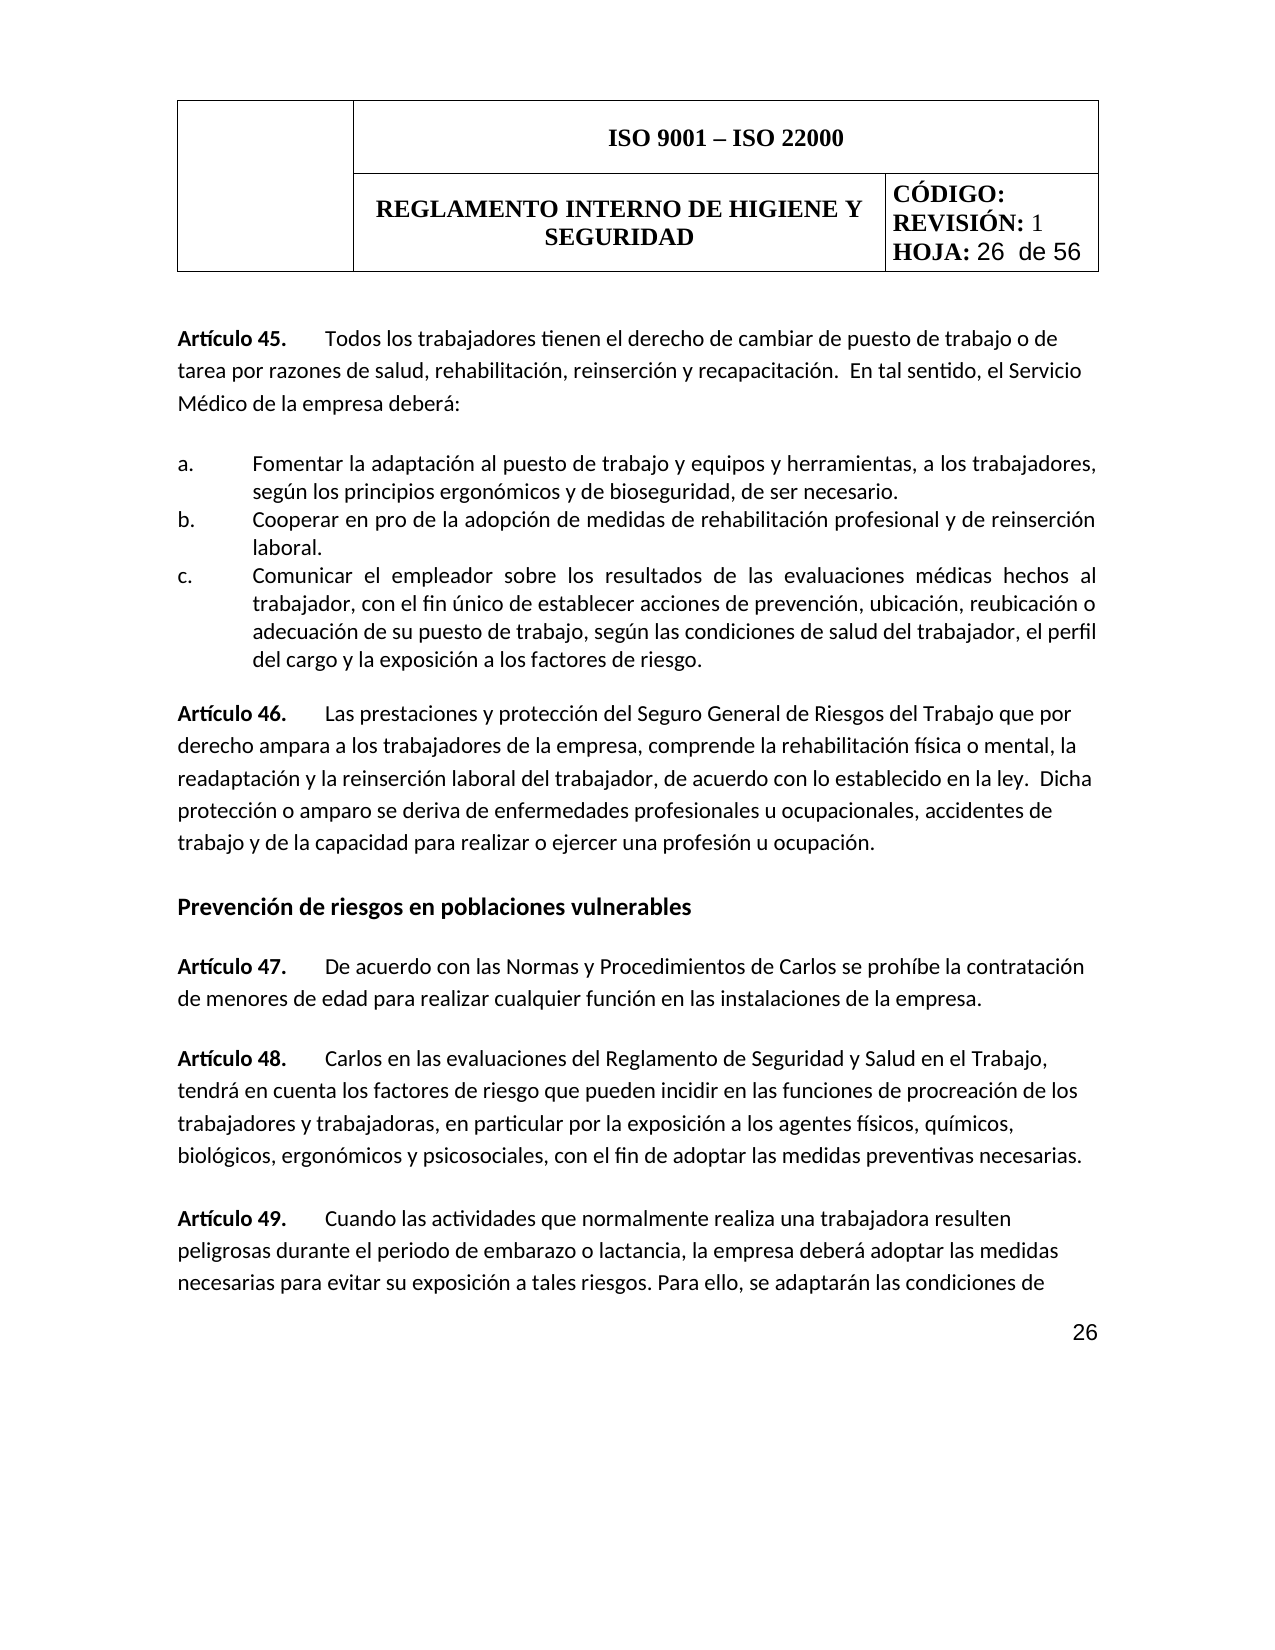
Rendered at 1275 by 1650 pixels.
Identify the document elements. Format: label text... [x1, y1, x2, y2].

text Las prestaciones y protección del Seguro General de Riesgos del Trabajo que por derecho ampara a los trabajadores de la empresa, comprende la rehabilitación física o mental, la readaptación y la reinserción laboral del trabajador, de acuerdo con lo establecido en la ley. Dicha protección o amparo se deriva de enfermedades profesionales u ocupacionales, accidentes de trabajo y de la capacidad para realizar o ejercer una profesión u ocupación. [177, 699, 1098, 856]
list Cooperar en pro de la adopción de medidas de rehabilitación profesional y de reinserción laboral. [177, 505, 1098, 561]
list Comunicar el empleador sobre los resultados de las evaluaciones médicas hechos al trabajador, con el fin único de establecer acciones de prevención, ubicación, reubicación o adecuación de su puesto de trabajo, según las condiciones de salud del trabajador, el perfil del cargo y la exposición a los factores de riesgo. [177, 561, 1098, 673]
text Carlos en las evaluaciones del Reglamento de Seguridad y Salud en el Trabajo, tendrá en cuenta los factores de riesgo que pueden incidir en las funciones de procreación de los trabajadores y trabajadoras, en particular por la exposición a los agentes físicos, químicos, biológicos, ergonómicos y psicosociales, con el fin de adoptar las medidas preventivas necesarias. [177, 1044, 1098, 1169]
subtitle Prevención de riesgos en poblaciones vulnerables [177, 891, 1098, 921]
list Fomentar la adaptación al puesto de trabajo y equipos y herramientas, a los trabajadores, según los principios ergonómicos y de bioseguridad, de ser necesario. [177, 449, 1098, 505]
text De acuerdo con las Normas y Procedimientos de Carlos se prohíbe la contratación de menores de edad para realizar cualquier función en las instalaciones de la empresa. [177, 952, 1098, 1012]
text Todos los trabajadores tienen el derecho de cambiar de puesto de trabajo o de tarea por razones de salud, rehabilitación, reinserción y recapacitación. En tal sentido, el Servicio Médico de la empresa deberá: [177, 324, 1098, 417]
